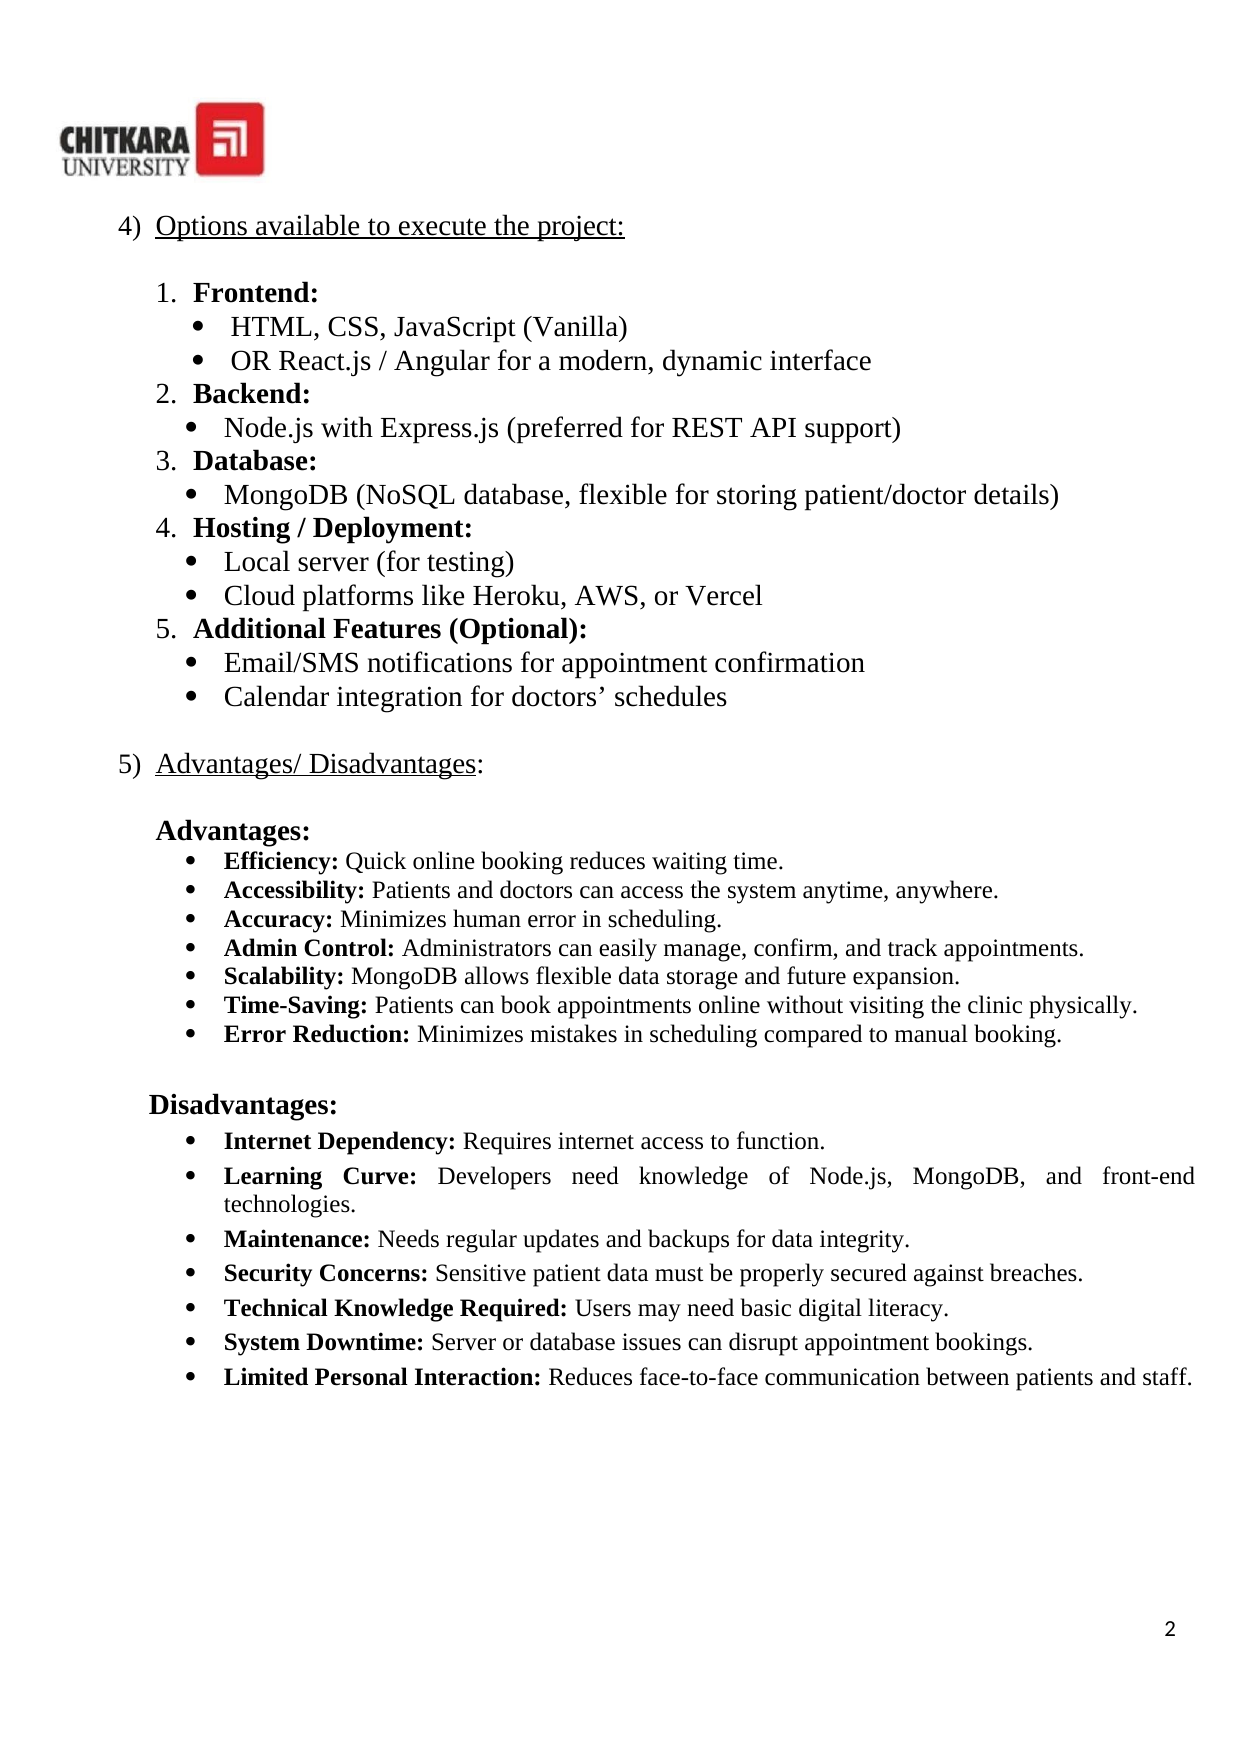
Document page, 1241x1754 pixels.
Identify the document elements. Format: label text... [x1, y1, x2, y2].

subtitle OR React.js / Angular for a modern, dynamic interface [193, 343, 1196, 376]
subtitle Accessibility: Patients and doctors can access the system anytime, anywhere. [186, 875, 1196, 904]
picture [55, 97, 272, 184]
subtitle Cloud platforms like Heroku, AWS, or Vercel [186, 578, 1196, 611]
subtitle Admin Control: Administrators can easily manage, confirm, and track appointments. [186, 933, 1196, 961]
list Limited Personal Interaction: Reduces face-to-face communication between patients and staff. [186, 1362, 1196, 1391]
subtitle Advantages/ Disadvantages: [118, 746, 1196, 779]
subtitle Efficiency: Quick online booking reduces waiting time. [186, 846, 1196, 875]
subtitle Scalability: MongoDB allows flexible data storage and future expansion. [186, 961, 1196, 990]
subtitle Backend: [155, 376, 1196, 410]
subtitle Additional Features (Optional): [155, 611, 1196, 645]
list Technical Knowledge Required: Users may need basic digital literacy. [186, 1293, 1196, 1322]
subtitle Calendar integration for doctors’ schedules [186, 679, 1196, 712]
subtitle Advantages: [155, 813, 1196, 846]
list Maintenance: Needs regular updates and backups for data integrity. [186, 1224, 1196, 1253]
list System Downtime: Server or database issues can disrupt appointment bookings. [186, 1327, 1196, 1356]
list Internet Dependency: Requires internet access to function. [186, 1126, 1196, 1155]
subtitle Email/SMS notifications for appointment confirmation [186, 645, 1196, 679]
subtitle HTML, CSS, JavaScript (Vanilla) [193, 309, 1196, 343]
list Security Concerns: Sensitive patient data must be properly secured against breaches. [186, 1258, 1196, 1287]
subtitle Database: [155, 443, 1196, 477]
subtitle Time-Saving: Patients can book appointments online without visiting the clinic physically. [186, 990, 1196, 1019]
list Learning Curve: Developers need knowledge of Node.js, MongoDB, and front-end technologies. [186, 1161, 1196, 1218]
text Disadvantages: [74, 1087, 1196, 1121]
subtitle MongoDB (NoSQL database, flexible for storing patient/doctor details) [186, 477, 1196, 511]
subtitle Local server (for testing) [186, 544, 1196, 578]
subtitle Hosting / Deployment: [155, 511, 1196, 544]
subtitle Options available to execute the project: [118, 208, 1196, 242]
subtitle Frontend: [155, 275, 1196, 309]
subtitle Accuracy: Minimizes human error in scheduling. [186, 904, 1196, 933]
subtitle Node.js with Express.js (preferred for REST API support) [186, 410, 1196, 443]
subtitle Error Reduction: Minimizes mistakes in scheduling compared to manual booking. [186, 1019, 1196, 1048]
